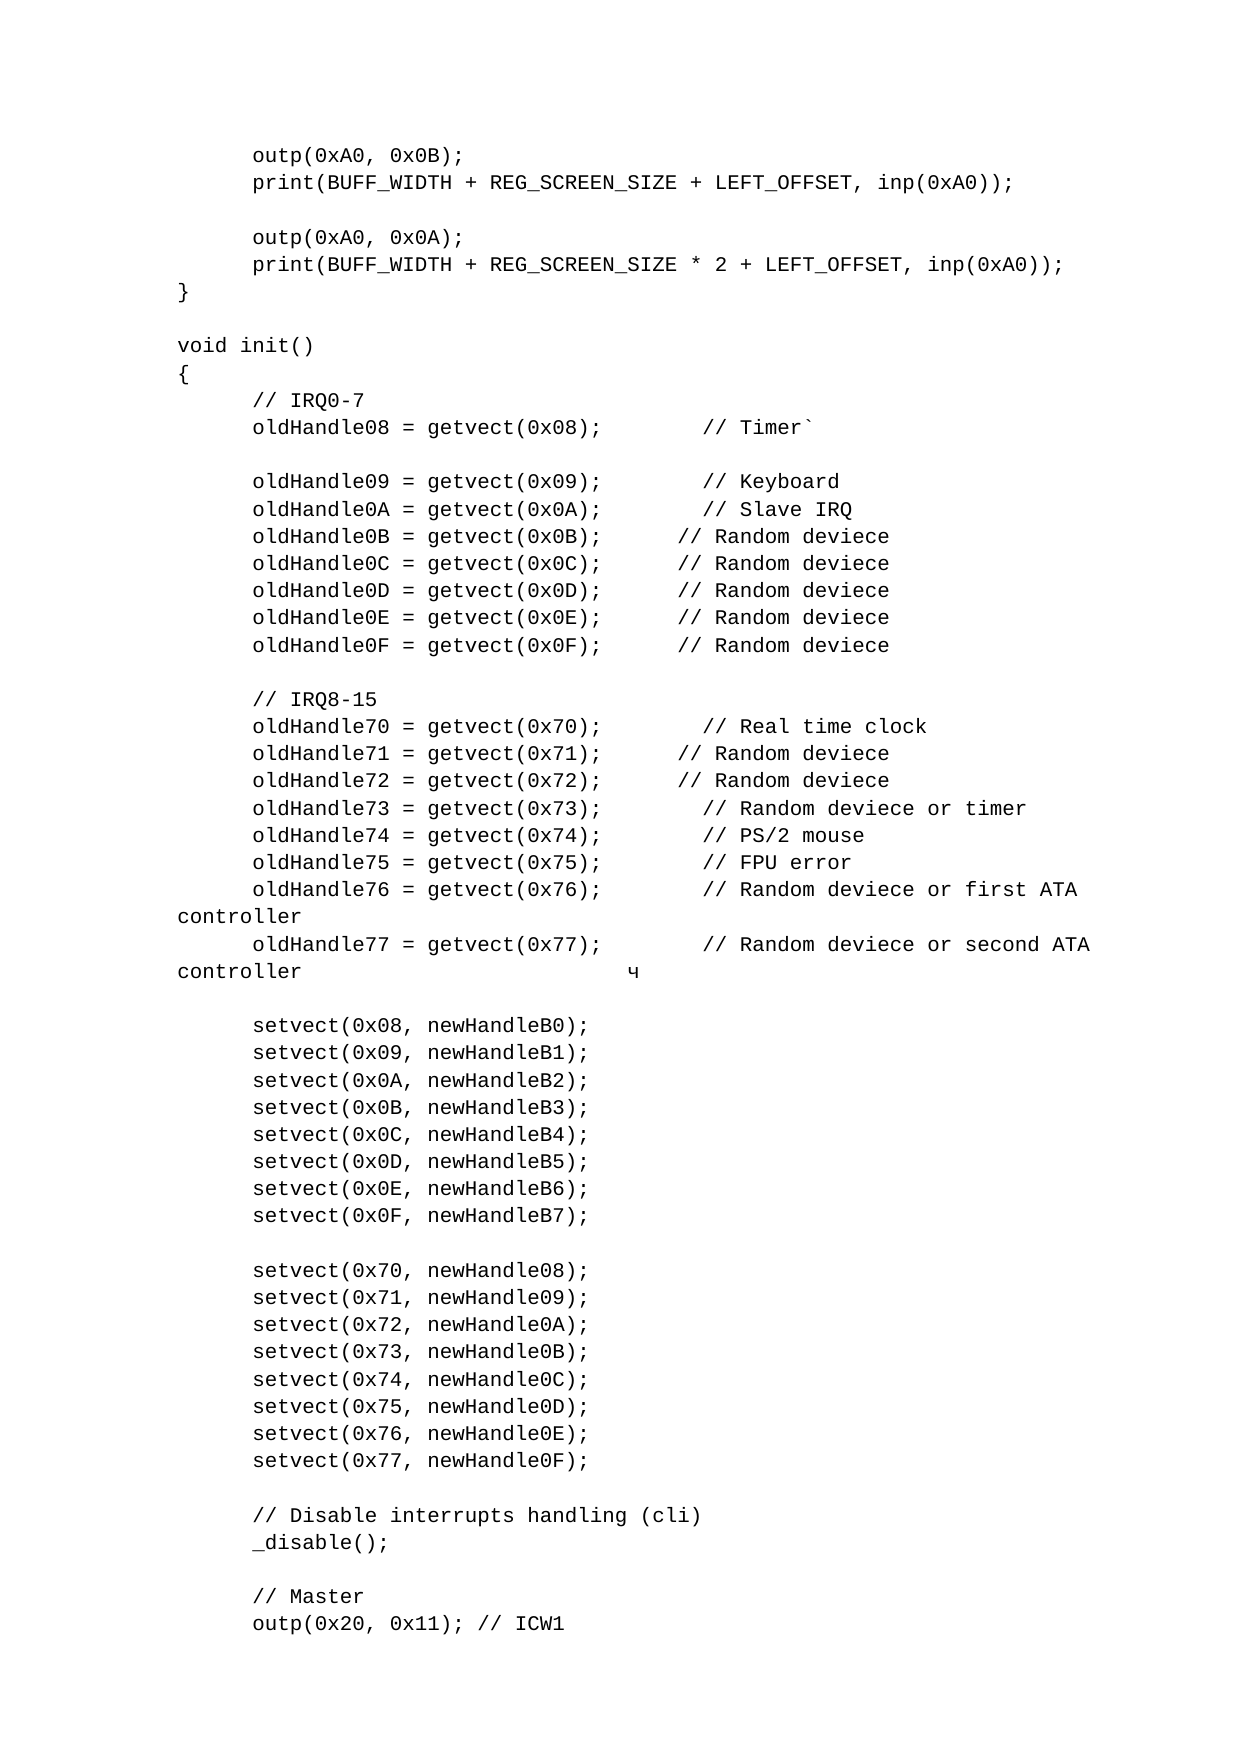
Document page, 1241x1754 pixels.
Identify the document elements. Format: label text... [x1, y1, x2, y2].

text void init() [177, 336, 1151, 359]
text outp(0x20, 0x11); // ICW1 [177, 1613, 1151, 1637]
text // Disable interrupts handling (cli) [177, 1504, 1151, 1528]
text oldHandle0F = getvect(0x0F); // Random deviece [177, 634, 1151, 658]
text setvect(0x08, newHandleB0); [177, 1015, 1151, 1039]
text print(BUFF_WIDTH + REG_SCREEN_SIZE * 2 + LEFT_OFFSET, inp(0xA0)); [177, 254, 1151, 278]
text setvect(0x76, newHandle0E); [177, 1423, 1151, 1447]
text oldHandle0A = getvect(0x0A); // Slave IRQ [177, 499, 1151, 522]
text oldHandle0C = getvect(0x0C); // Random deviece [177, 553, 1151, 577]
text oldHandle08 = getvect(0x08); // Timer` [177, 417, 1151, 468]
text oldHandle74 = getvect(0x74); // PS/2 mouse [177, 825, 1151, 848]
text setvect(0x0B, newHandleB3); [177, 1097, 1151, 1120]
text oldHandle70 = getvect(0x70); // Real time clock [177, 716, 1151, 740]
text oldHandle75 = getvect(0x75); // FPU error [177, 852, 1151, 876]
text // IRQ0-7 [177, 390, 1151, 413]
text oldHandle76 = getvect(0x76); // Random deviece or first ATA controller [177, 879, 1151, 930]
text outp(0xA0, 0x0B); [177, 145, 1151, 169]
text setvect(0x77, newHandle0F); [177, 1450, 1151, 1474]
text setvect(0x75, newHandle0D); [177, 1396, 1151, 1419]
text setvect(0x0C, newHandleB4); [177, 1124, 1151, 1148]
text setvect(0x0E, newHandleB6); [177, 1178, 1151, 1202]
text oldHandle0B = getvect(0x0B); // Random deviece [177, 526, 1151, 549]
text setvect(0x71, newHandle09); [177, 1287, 1151, 1311]
text // Master [177, 1586, 1151, 1610]
text setvect(0x72, newHandle0A); [177, 1314, 1151, 1338]
text setvect(0x0A, newHandleB2); [177, 1069, 1151, 1093]
text setvect(0x0D, newHandleB5); [177, 1151, 1151, 1175]
text setvect(0x09, newHandleB1); [177, 1042, 1151, 1066]
text oldHandle72 = getvect(0x72); // Random deviece [177, 771, 1151, 794]
text print(BUFF_WIDTH + REG_SCREEN_SIZE + LEFT_OFFSET, inp(0xA0)); [177, 172, 1151, 196]
text oldHandle77 = getvect(0x77); // Random deviece or second ATA controller ч [177, 934, 1151, 984]
text oldHandle71 = getvect(0x71); // Random deviece [177, 743, 1151, 767]
text setvect(0x0F, newHandleB7); [177, 1206, 1151, 1229]
text } [177, 281, 1151, 305]
text oldHandle0E = getvect(0x0E); // Random deviece [177, 607, 1151, 631]
text setvect(0x74, newHandle0C); [177, 1369, 1151, 1392]
text oldHandle09 = getvect(0x09); // Keyboard [177, 471, 1151, 495]
text setvect(0x73, newHandle0B); [177, 1341, 1151, 1365]
text _disable(); [177, 1532, 1151, 1555]
text setvect(0x70, newHandle08); [177, 1260, 1151, 1283]
text outp(0xA0, 0x0A); [177, 227, 1151, 250]
text oldHandle73 = getvect(0x73); // Random deviece or timer [177, 798, 1151, 821]
text // IRQ8-15 [177, 689, 1151, 713]
text { [177, 363, 1151, 386]
text oldHandle0D = getvect(0x0D); // Random deviece [177, 580, 1151, 604]
